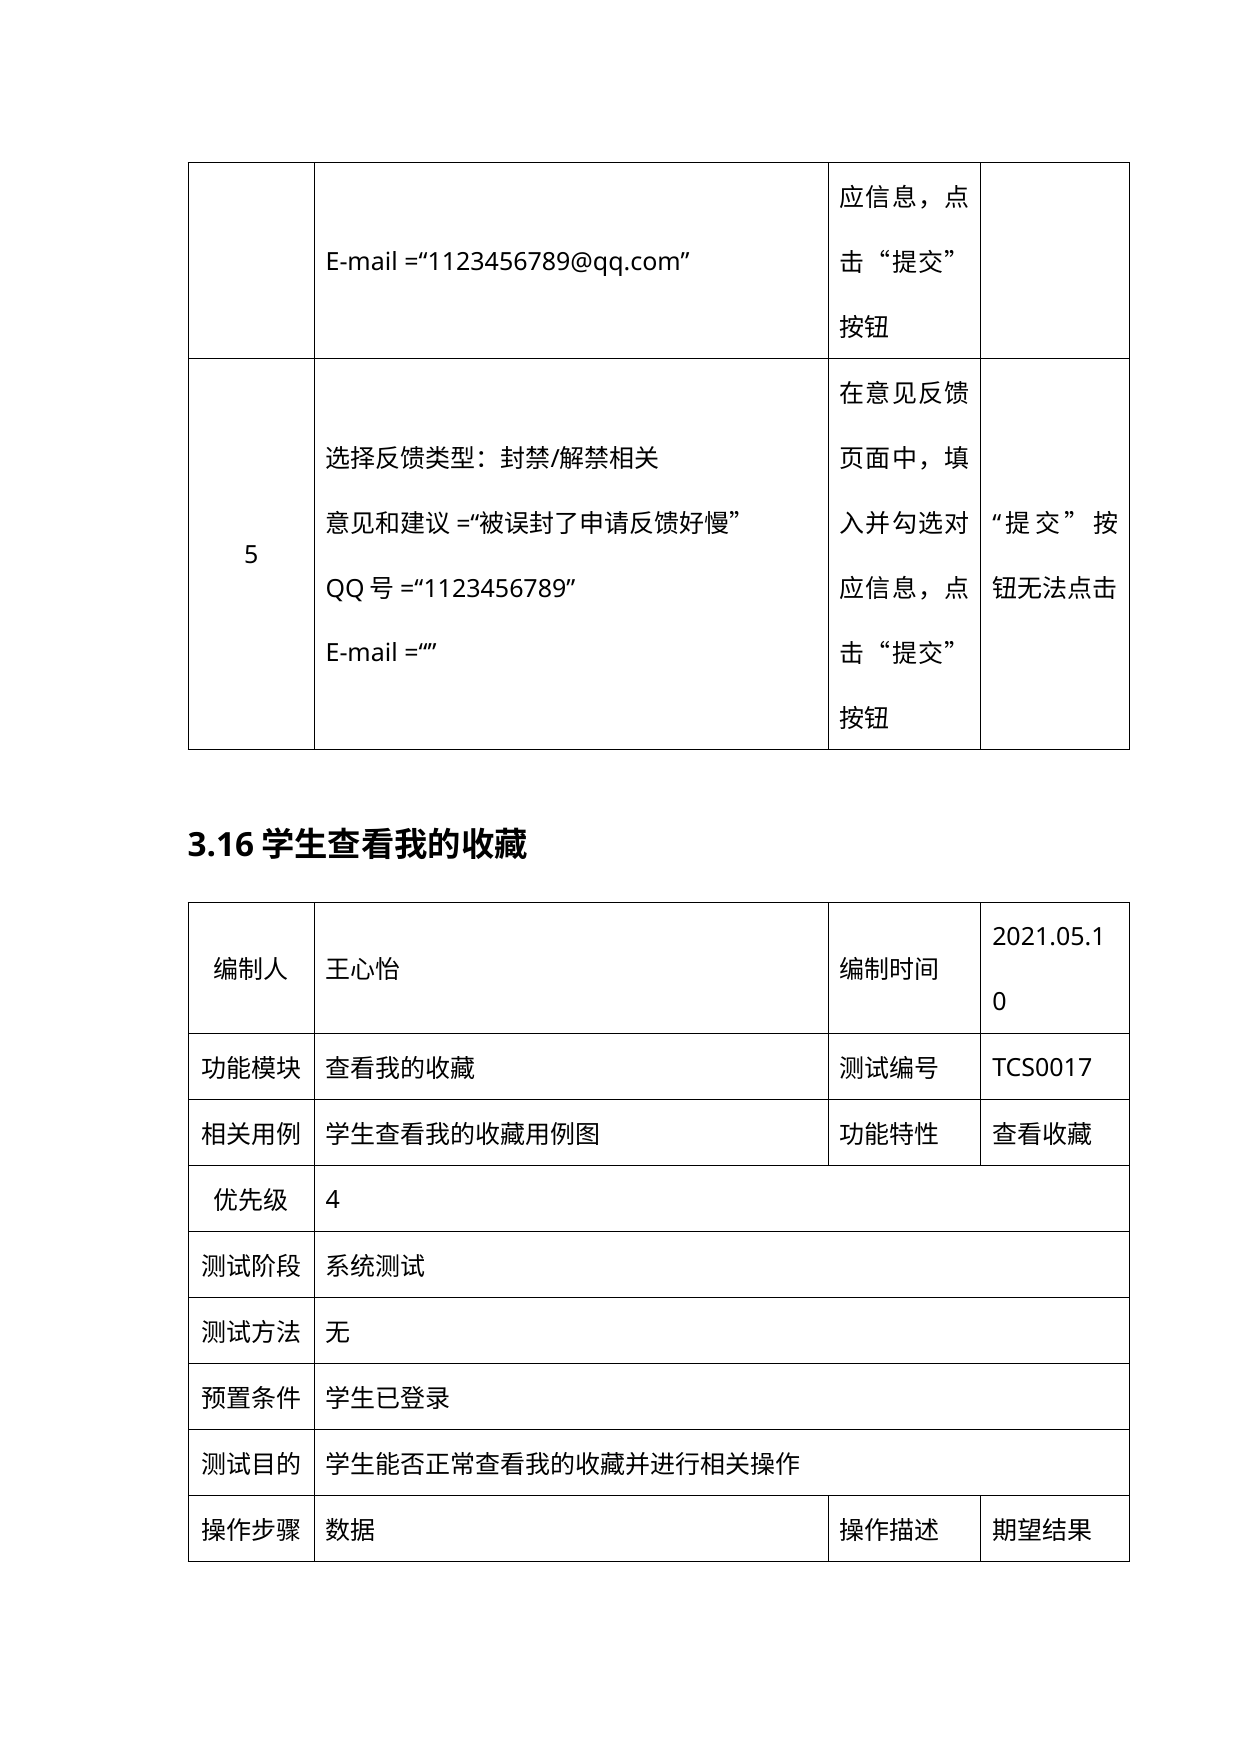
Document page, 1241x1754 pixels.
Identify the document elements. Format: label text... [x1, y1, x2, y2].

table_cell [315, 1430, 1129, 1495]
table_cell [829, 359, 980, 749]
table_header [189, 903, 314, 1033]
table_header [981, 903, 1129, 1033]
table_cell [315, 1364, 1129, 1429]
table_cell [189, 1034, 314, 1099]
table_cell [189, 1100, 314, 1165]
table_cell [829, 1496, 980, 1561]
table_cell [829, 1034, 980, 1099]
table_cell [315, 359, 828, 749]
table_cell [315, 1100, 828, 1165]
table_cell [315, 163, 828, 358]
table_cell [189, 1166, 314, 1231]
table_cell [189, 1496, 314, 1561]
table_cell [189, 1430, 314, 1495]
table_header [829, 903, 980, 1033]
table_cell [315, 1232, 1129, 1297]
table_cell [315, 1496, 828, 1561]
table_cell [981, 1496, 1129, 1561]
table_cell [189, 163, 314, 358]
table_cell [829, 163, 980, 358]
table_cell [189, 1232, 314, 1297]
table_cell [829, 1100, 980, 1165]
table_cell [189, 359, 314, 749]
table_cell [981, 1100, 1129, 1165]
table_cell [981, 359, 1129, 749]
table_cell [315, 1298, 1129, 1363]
subtitle 3.16学生查看我的收藏 [187, 810, 1053, 875]
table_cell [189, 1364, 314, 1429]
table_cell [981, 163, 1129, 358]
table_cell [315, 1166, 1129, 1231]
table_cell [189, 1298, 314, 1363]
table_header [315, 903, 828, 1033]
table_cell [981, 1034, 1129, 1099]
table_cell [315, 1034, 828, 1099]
